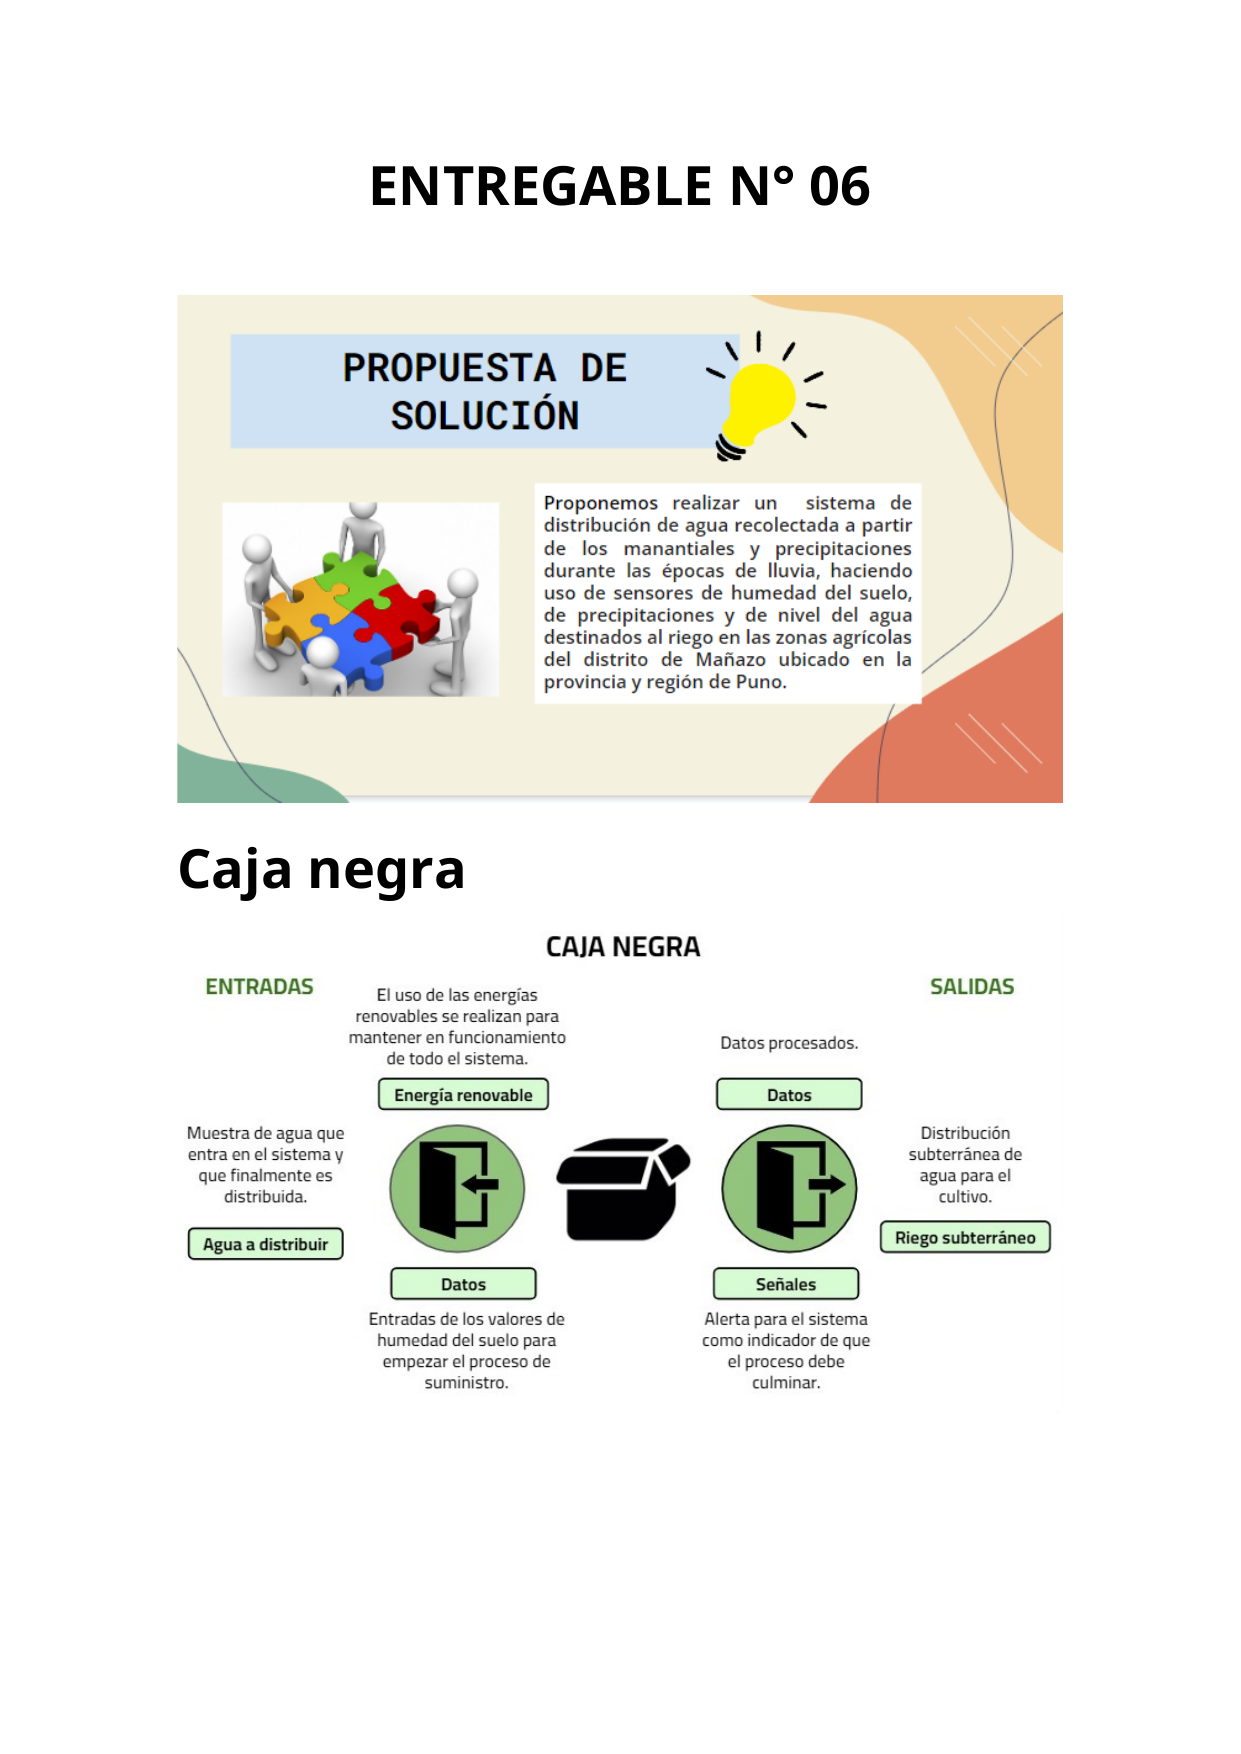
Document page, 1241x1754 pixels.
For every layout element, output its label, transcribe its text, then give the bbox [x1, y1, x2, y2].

text Caja negra [177, 831, 1063, 904]
picture [177, 904, 1063, 1414]
picture [177, 295, 1063, 803]
text ENTREGABLE N° 06 [177, 148, 1063, 221]
